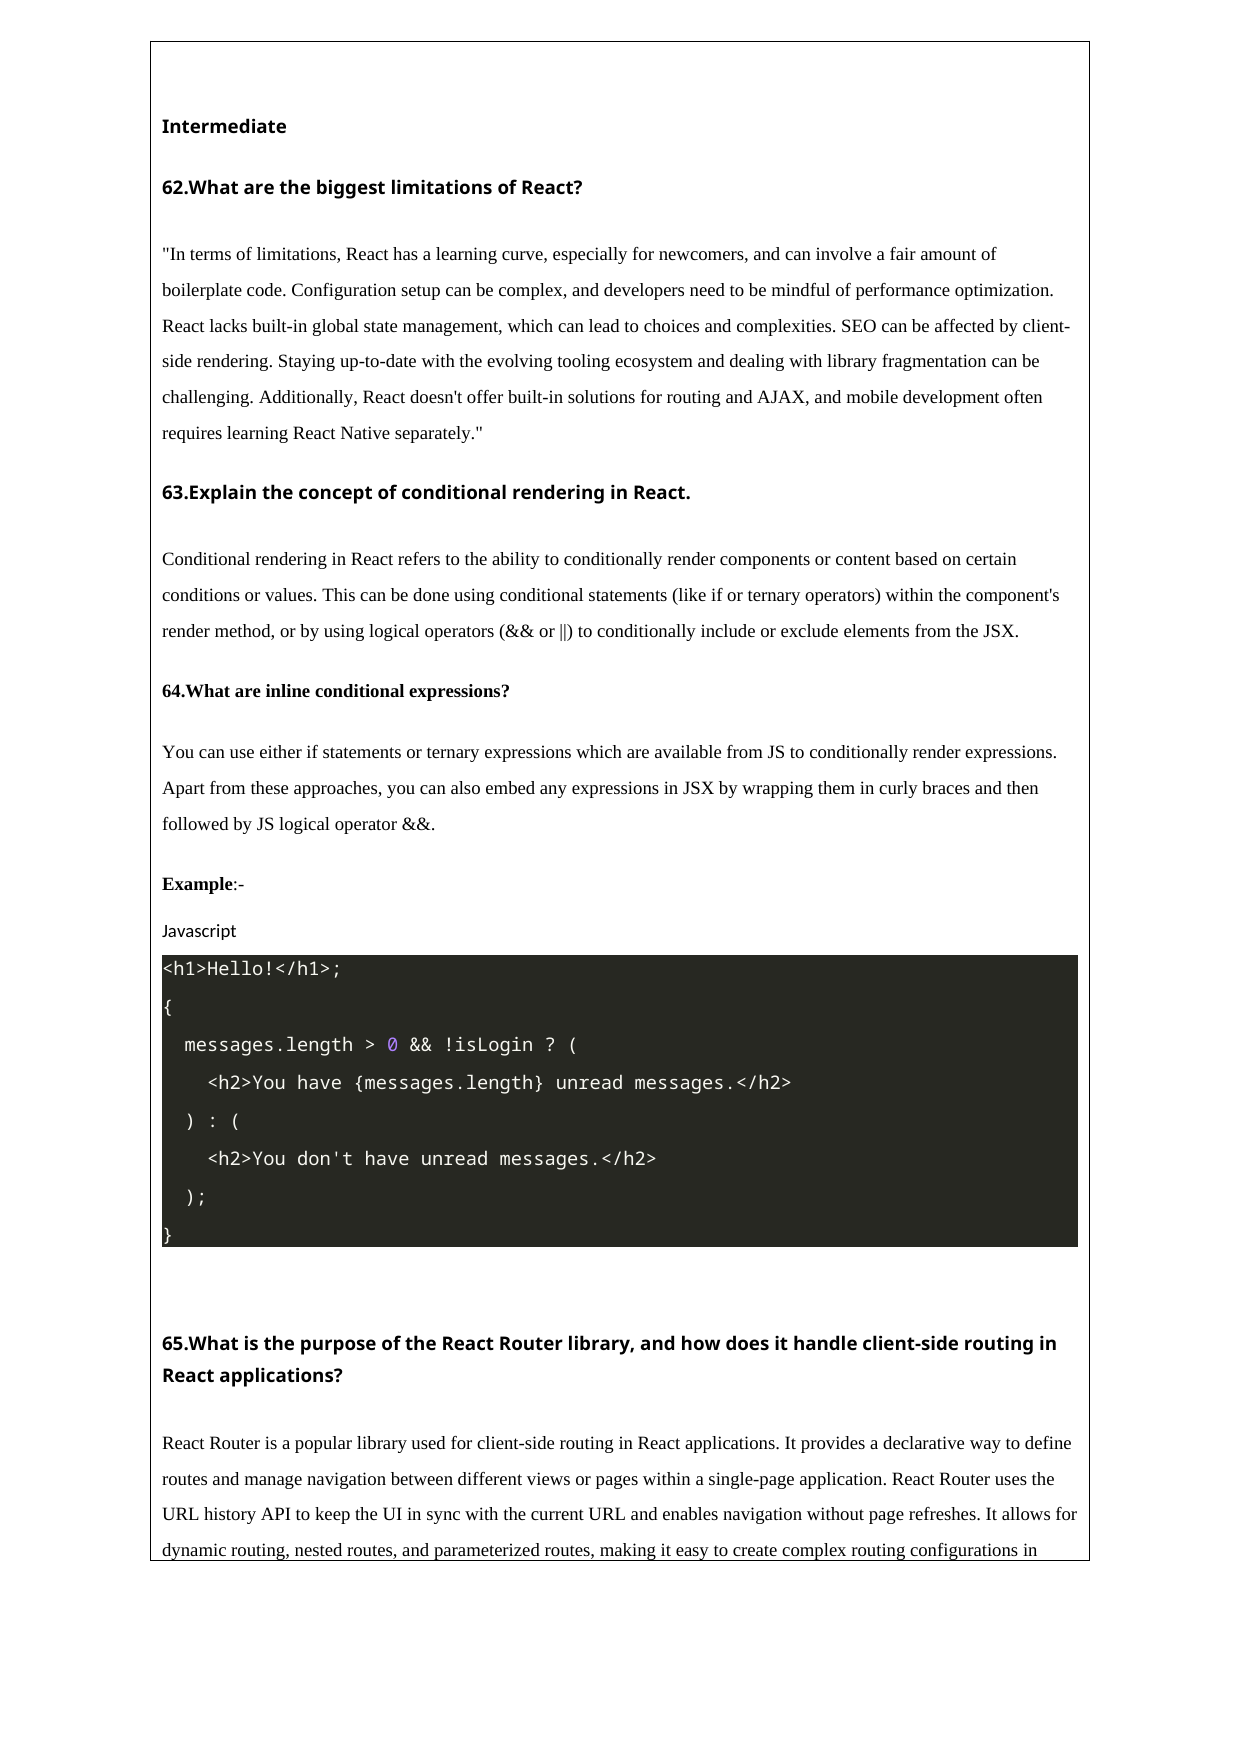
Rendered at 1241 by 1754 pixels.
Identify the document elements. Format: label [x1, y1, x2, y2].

table_header [151, 42, 1089, 1560]
